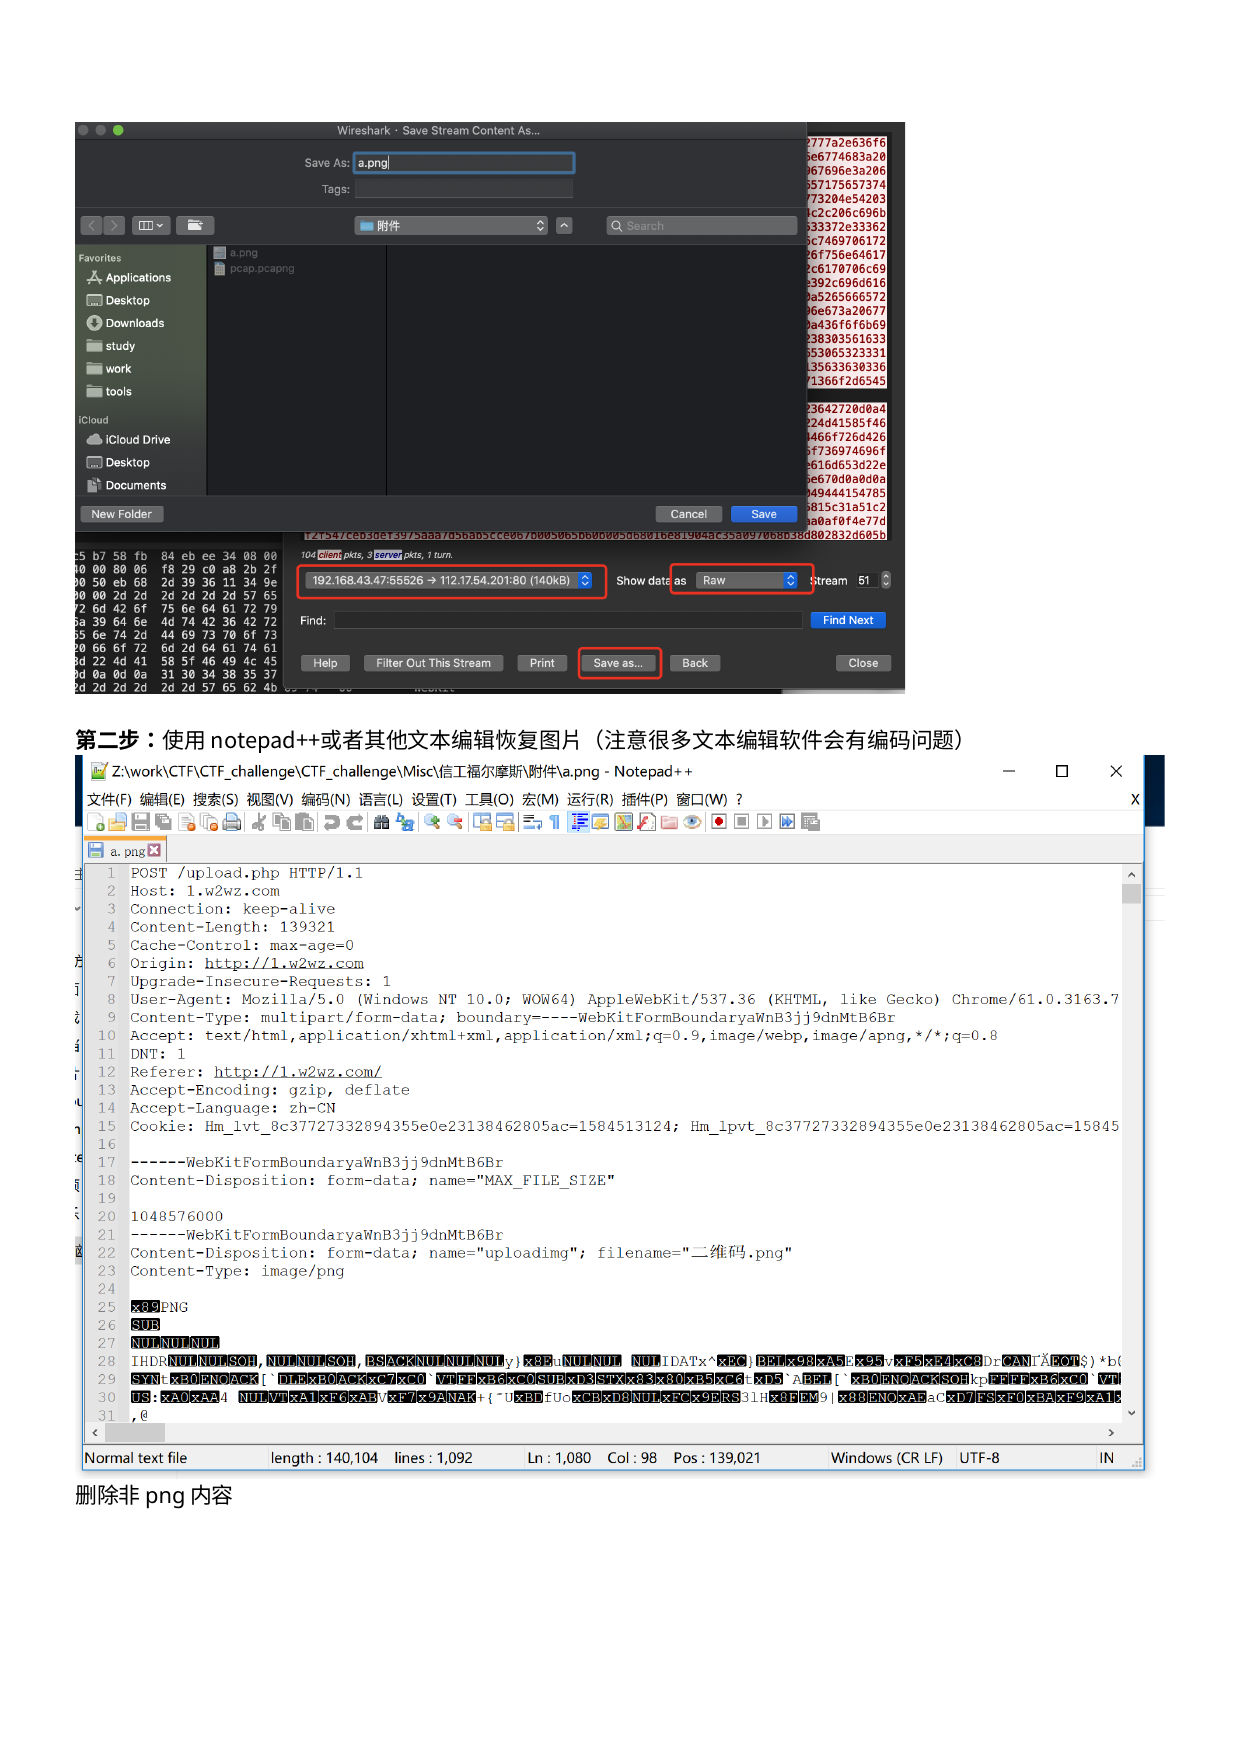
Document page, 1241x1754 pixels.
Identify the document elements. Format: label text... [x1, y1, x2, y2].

text 第二步：使用notepad++或者其他文本编辑恢复图片（注意很多文本编辑软件会有编码问题） [75, 723, 1165, 755]
text 删除非png内容 [75, 1479, 1165, 1510]
picture [75, 755, 1165, 1479]
picture [75, 122, 905, 694]
